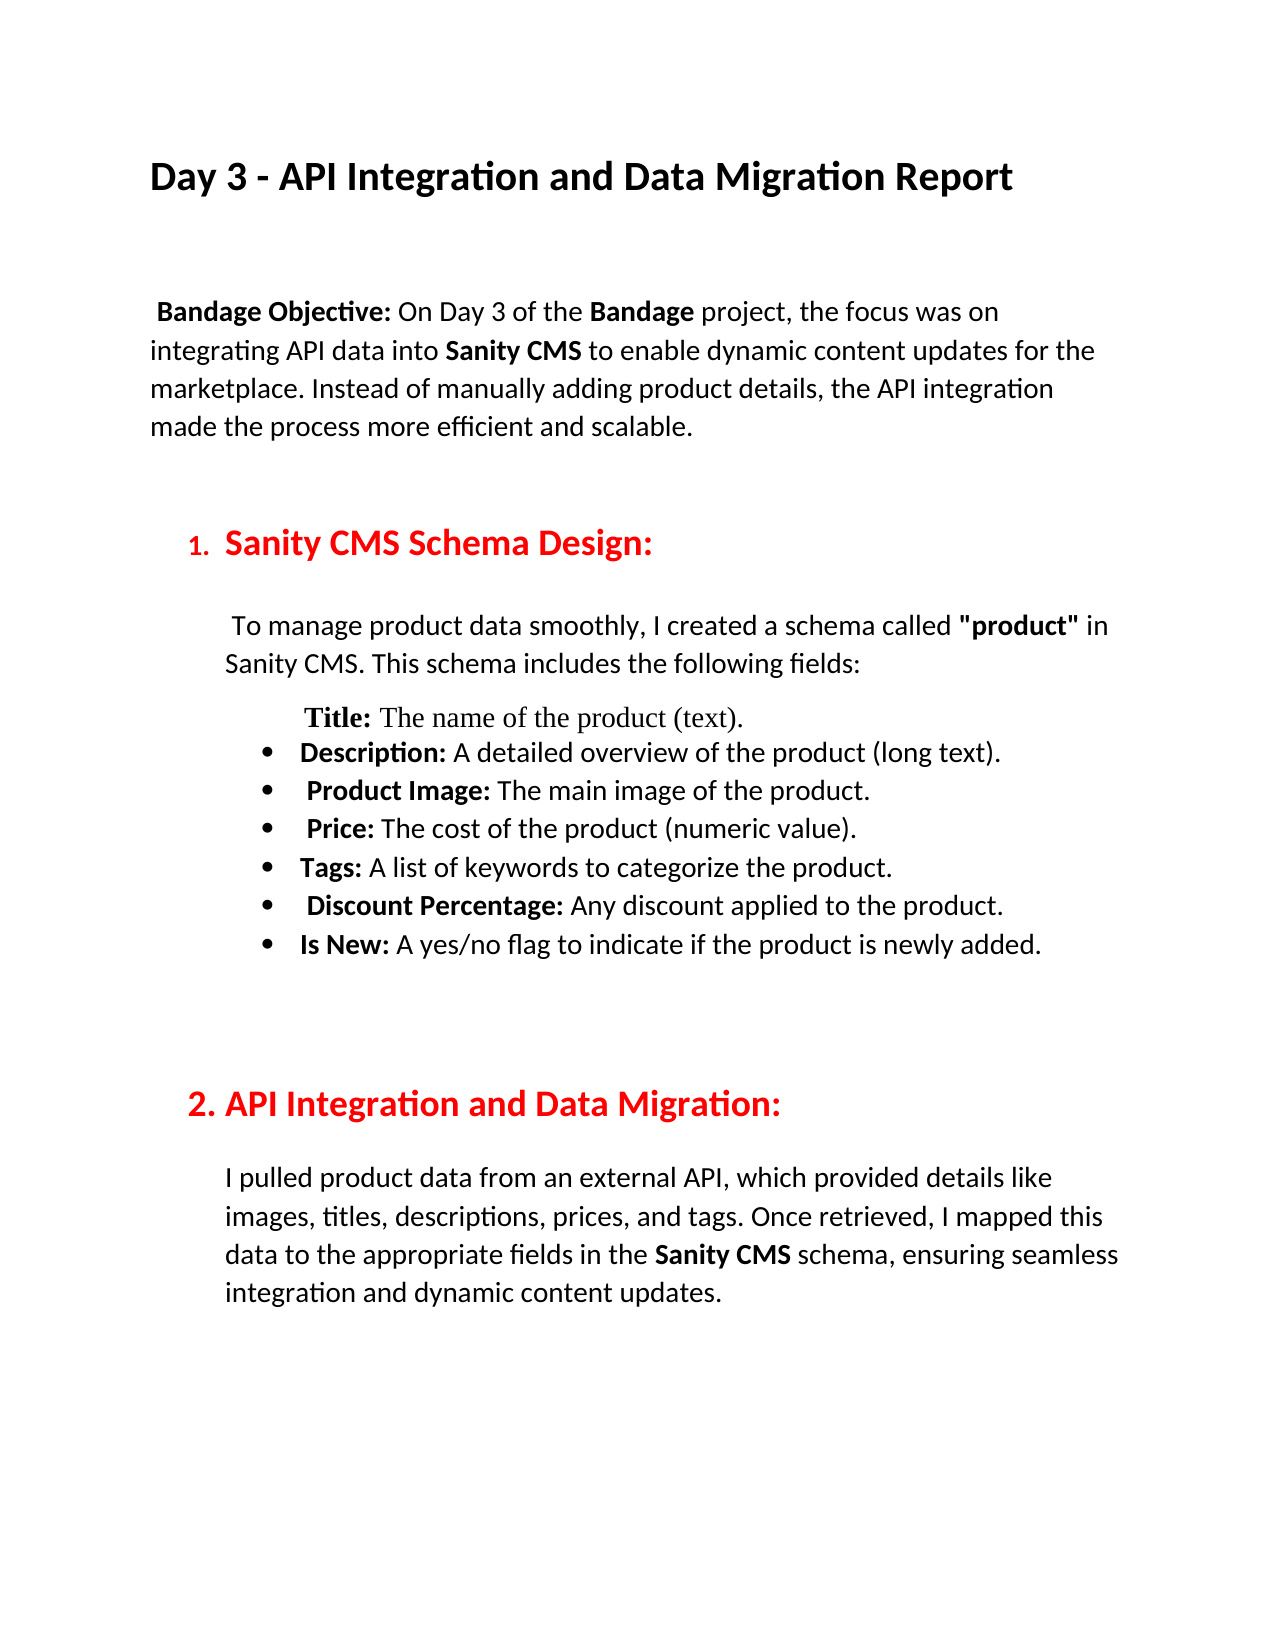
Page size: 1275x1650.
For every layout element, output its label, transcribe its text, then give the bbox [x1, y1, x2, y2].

text  Title: The name of the product (text). [150, 700, 1125, 734]
list Product Image: The main image of the product. [262, 772, 1125, 808]
list Discount Percentage: Any discount applied to the product. [262, 887, 1125, 923]
text Day 3 - API Integration and Data Migration Report [150, 150, 1125, 201]
text Bandage Objective: On Day 3 of the Bandage project, the focus was on integrating API data into Sanity CMS to enable dynamic content updates for the marketplace. Instead of manually adding product details, the API integration made the process more efficient and scalable. [150, 293, 1125, 444]
list Tags: A list of keywords to categorize the product. [262, 849, 1125, 884]
list Sanity CMS Schema Design: [187, 519, 1125, 564]
list Is New: A yes/no flag to indicate if the product is newly added. [262, 926, 1125, 961]
list Description: A detailed overview of the product (long text). [262, 734, 1125, 769]
list Price: The cost of the product (numeric value). [262, 811, 1125, 846]
list To manage product data smoothly, I created a schema called "product" in Sanity CMS. This schema includes the following fields: [225, 607, 1125, 681]
list I pulled product data from an external API, which provided details like images, titles, descriptions, prices, and tags. Once retrieved, I mapped this data to the appropriate fields in the Sanity CMS schema, ensuring seamless integration and dynamic content updates. [225, 1159, 1125, 1310]
list API Integration and Data Migration: [187, 1079, 1125, 1125]
